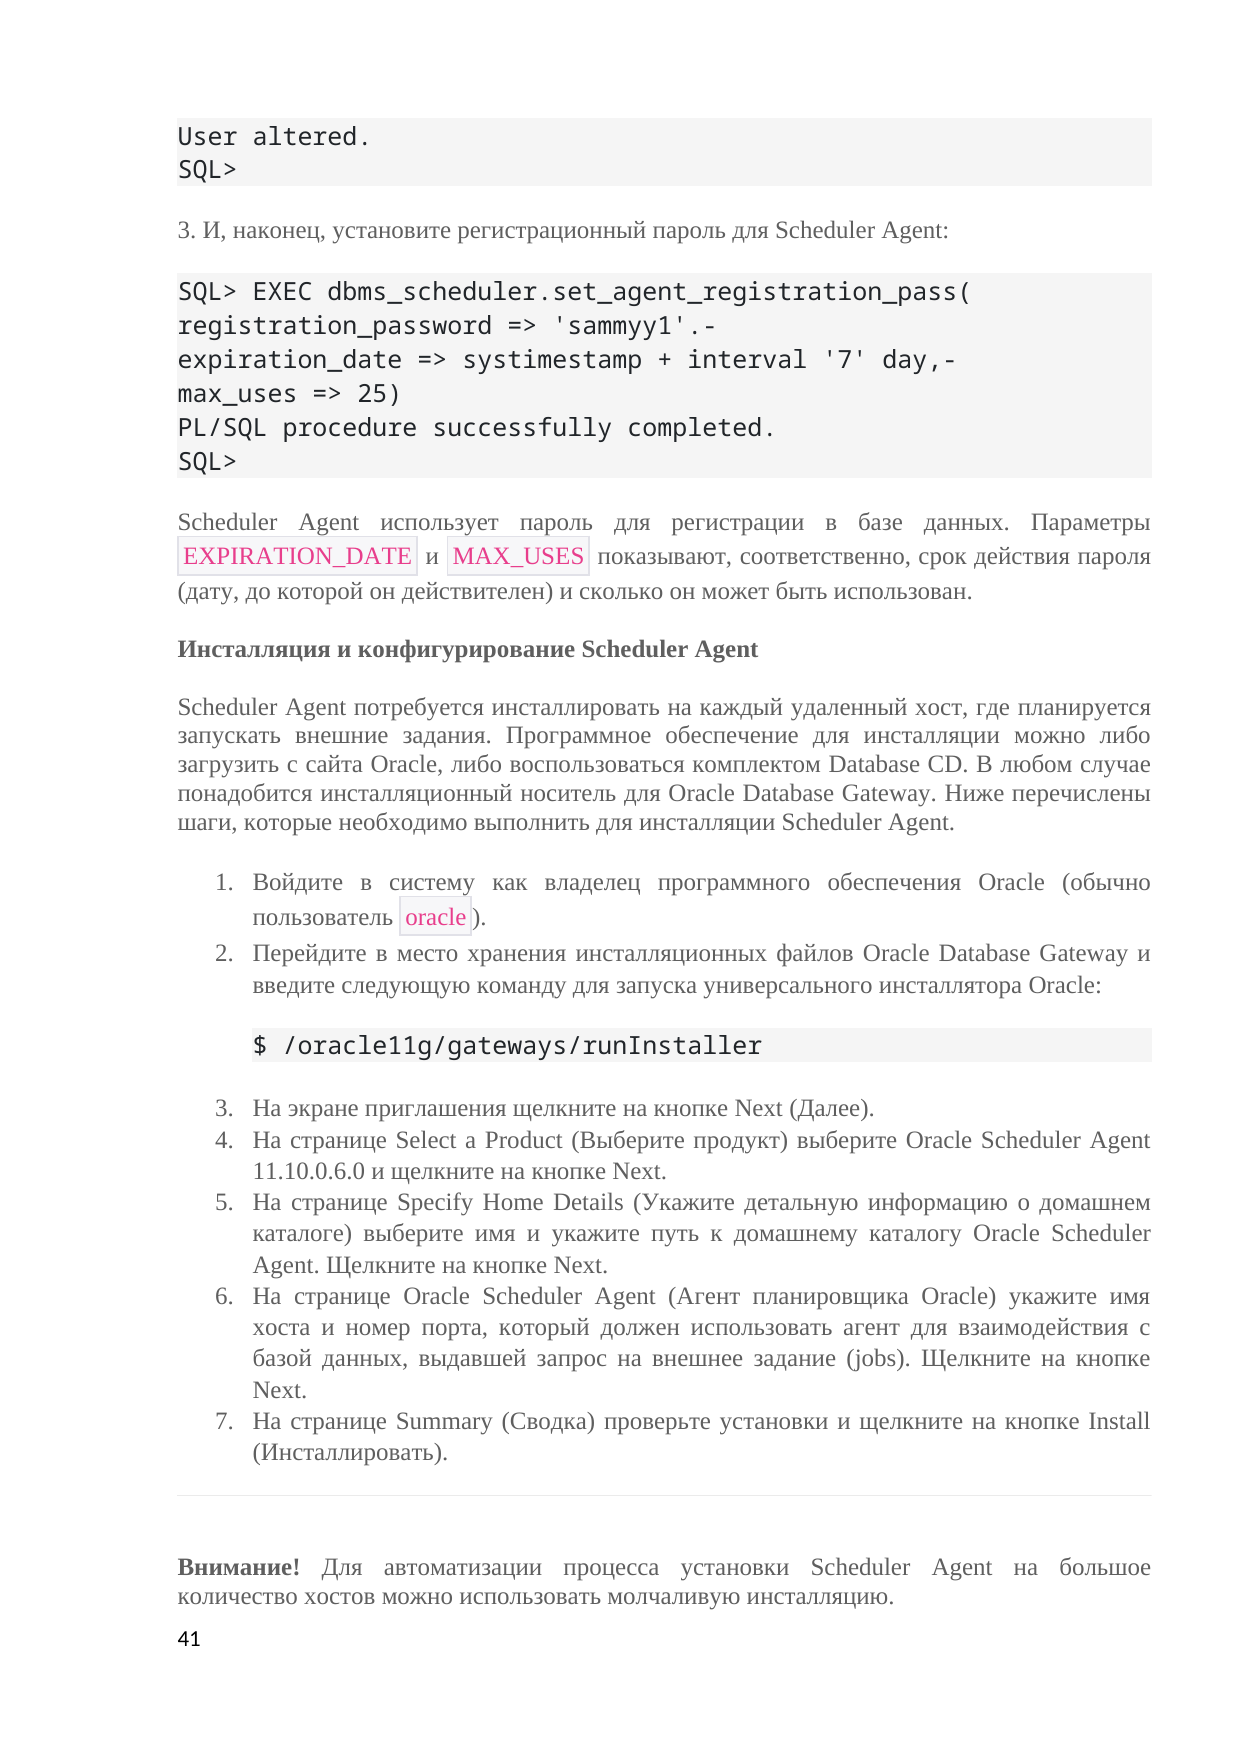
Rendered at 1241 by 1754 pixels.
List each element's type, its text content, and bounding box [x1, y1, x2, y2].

subtitle Инсталляция и конфигурирование Scheduler Agent [177, 634, 1152, 662]
list На экране приглашения щелкните на кнопке Next (Далее). [215, 1091, 1152, 1122]
text SQL> [177, 444, 1152, 478]
list На странице Specify Home Details (Укажите детальную информацию о домашнем каталоге) выберите имя и укажите путь к домашнему каталогу Oracle Scheduler Agent. Щелкните на кнопке Next. [215, 1185, 1152, 1278]
text max_uses => 25) [177, 376, 1152, 409]
list Войдите в систему как владелец программного обеспечения Oracle (обычно пользователь oracle). [215, 864, 1152, 936]
text registration_password => 'sammyy1'.- [177, 307, 1152, 341]
text Scheduler Agent потребуется инсталлировать на каждый удаленный хост, где планируется запускать внешние задания. Программное обеспечение для инсталляции можно либо загрузить с сайта Oracle, либо воспользоваться комплектом Database CD. В любом случае понадобится инсталляционный носитель для Oracle Database Gateway. Ниже перечислены шаги, которые необходимо выполнить для инсталляции Scheduler Agent. [177, 692, 1152, 835]
list На странице Summary (Сводка) проверьте установки и щелкните на кнопке Install (Инсталлировать). [215, 1403, 1152, 1466]
text Scheduler Agent использует пароль для регистрации в базе данных. Параметры EXPIRATION_DATE и MAX_USES показывают, соответственно, срок действия пароля (дату, до которой он действителен) и сколько он может быть использован. [177, 507, 1152, 604]
list На странице Select a Product (Выберите продукт) выберите Oracle Scheduler Agent 11.10.0.6.0 и щелкните на кнопке Next. [215, 1122, 1152, 1185]
text SQL> EXEC dbms_scheduler.set_agent_registration_pass( [177, 273, 1152, 307]
text $ /oracle11g/gateways/runInstaller [252, 1028, 1152, 1062]
list На странице Oracle Scheduler Agent (Агент планировщика Oracle) укажите имя хоста и номер порта, который должен использовать агент для взаимодействия с базой данных, выдавшей запрос на внешнее задание (jobs). Щелкните на кнопке Next. [215, 1278, 1152, 1403]
text Внимание! Для автоматизации процесса установки Scheduler Agent на большое количество хостов можно использовать молчаливую инсталляцию. [177, 1552, 1152, 1610]
text 3. И, наконец, установите регистрационный пароль для Scheduler Agent: [177, 215, 1152, 244]
text SQL> [177, 152, 1152, 186]
text PL/SQL procedure successfully completed. [177, 409, 1152, 444]
list Перейдите в место хранения инсталляционных файлов Oracle Database Gateway и введите следующую команду для запуска универсального инсталлятора Oracle: [215, 936, 1152, 998]
text User altered. [177, 118, 1152, 152]
text expiration_date => systimestamp + interval '7' day,- [177, 341, 1152, 376]
